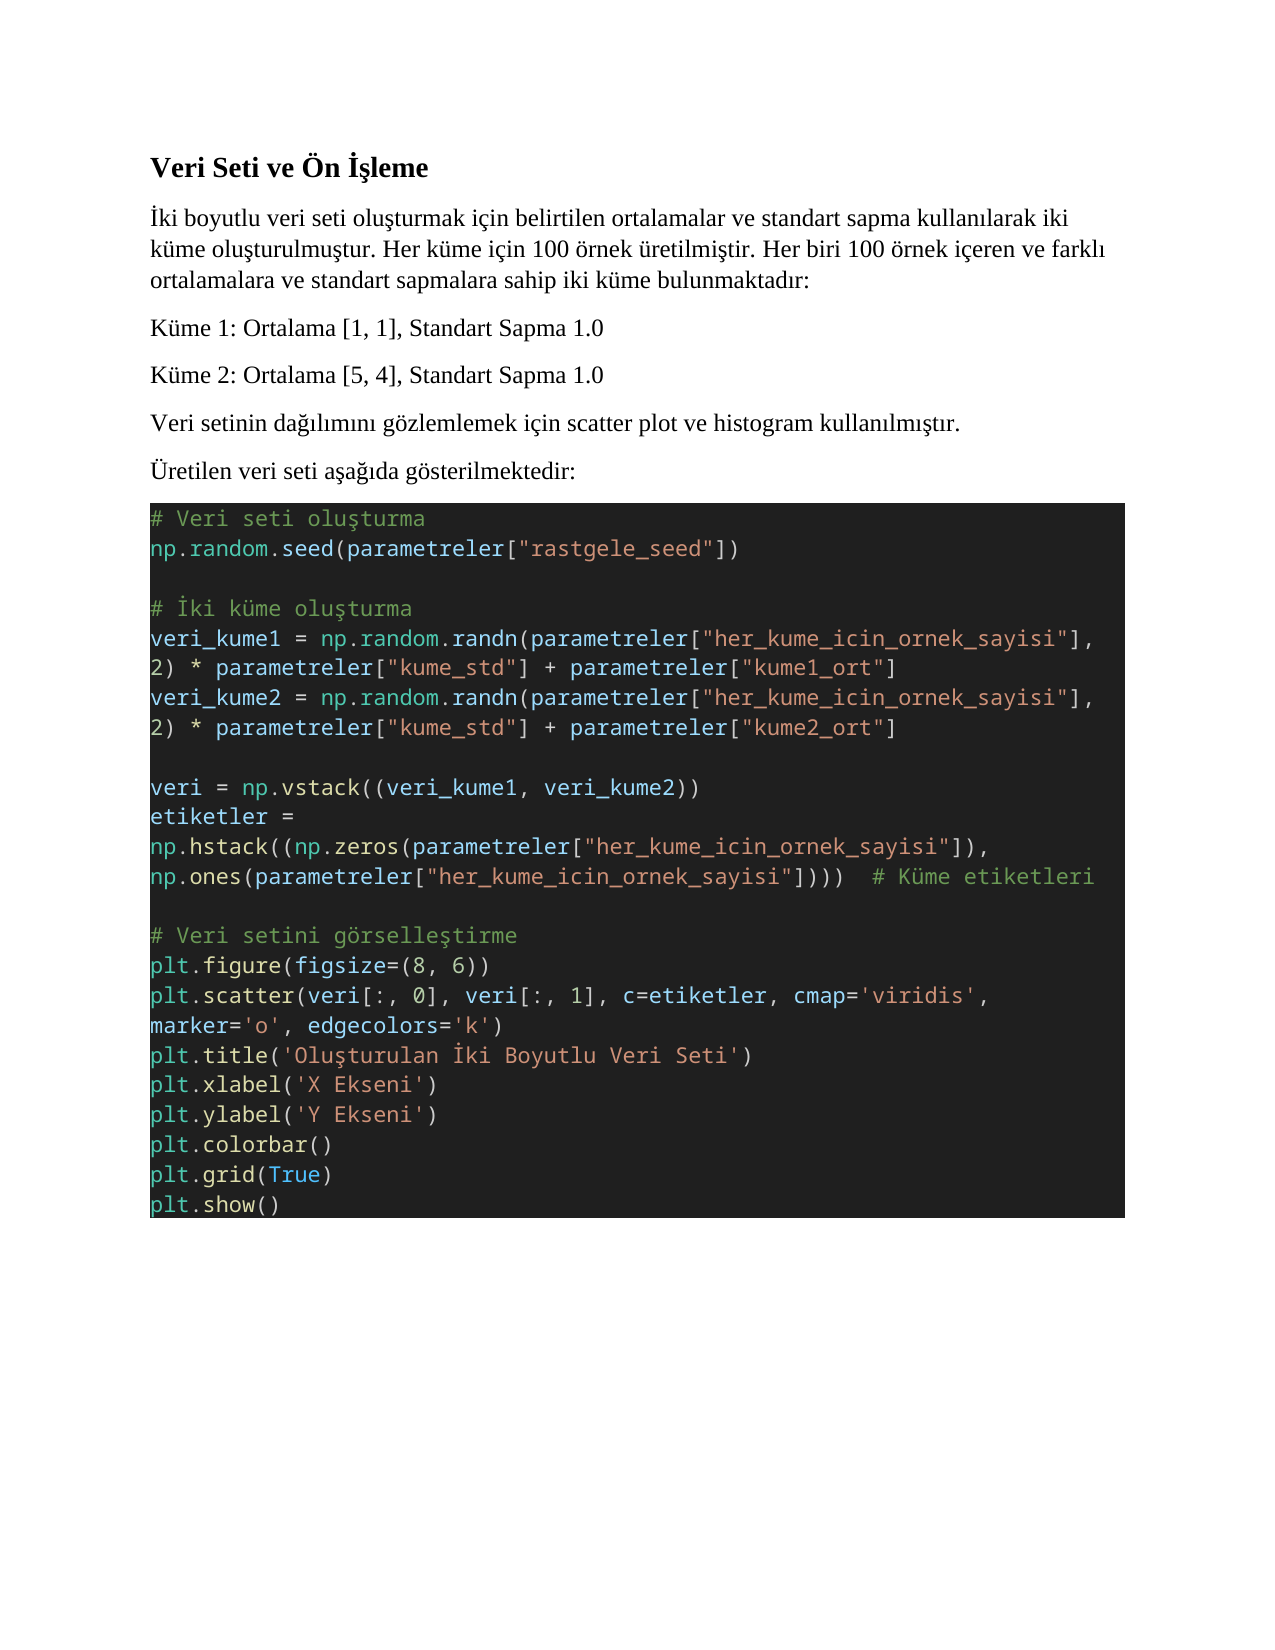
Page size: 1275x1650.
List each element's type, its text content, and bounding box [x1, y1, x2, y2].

text plt.title('Oluşturulan İki Boyutlu Veri Seti') [150, 1040, 1125, 1069]
text veri = np.vstack((veri_kume1, veri_kume2)) [150, 772, 1125, 801]
text Veri setinin dağılımını gözlemlemek için scatter plot ve histogram kullanılmıştır. [150, 408, 1125, 437]
text plt.xlabel('X Ekseni') [150, 1069, 1125, 1099]
text Küme 1: Ortalama [1, 1], Standart Sapma 1.0 [150, 313, 1125, 341]
text Veri Seti ve Ön İşleme [150, 150, 1125, 183]
text etiketler = np.hstack((np.zeros(parametreler["her_kume_icin_ornek_sayisi"]), np.ones(parametreler["her_kume_icin_ornek_sayisi"]))) # Küme etiketleri [150, 801, 1125, 891]
text veri_kume1 = np.random.randn(parametreler["her_kume_icin_ornek_sayisi"], 2) * parametreler["kume_std"] + parametreler["kume1_ort"] [150, 623, 1125, 682]
text plt.figure(figsize=(8, 6)) [150, 950, 1125, 980]
text plt.ylabel('Y Ekseni') [150, 1099, 1125, 1129]
text Küme 2: Ortalama [5, 4], Standart Sapma 1.0 [150, 360, 1125, 389]
text # İki küme oluşturma [150, 593, 1125, 623]
text # Veri seti oluşturma [150, 503, 1125, 533]
text veri_kume2 = np.random.randn(parametreler["her_kume_icin_ornek_sayisi"], 2) * parametreler["kume_std"] + parametreler["kume2_ort"] [150, 682, 1125, 742]
text np.random.seed(parametreler["rastgele_seed"]) [150, 533, 1125, 563]
text plt.scatter(veri[:, 0], veri[:, 1], c=etiketler, cmap='viridis', marker='o', edgecolors='k') [150, 980, 1125, 1040]
text plt.show() [150, 1189, 1125, 1218]
text Üretilen veri seti aşağıda gösterilmektedir: [150, 456, 1125, 484]
text plt.grid(True) [150, 1159, 1125, 1189]
text İki boyutlu veri seti oluşturmak için belirtilen ortalamalar ve standart sapma kullanılarak iki küme oluşturulmuştur. Her küme için 100 örnek üretilmiştir. Her biri 100 örnek içeren ve farklı ortalamalara ve standart sapmalara sahip iki küme bulunmaktadır: [150, 203, 1125, 294]
text # Veri setini görselleştirme [150, 921, 1125, 950]
text plt.colorbar() [150, 1129, 1125, 1159]
